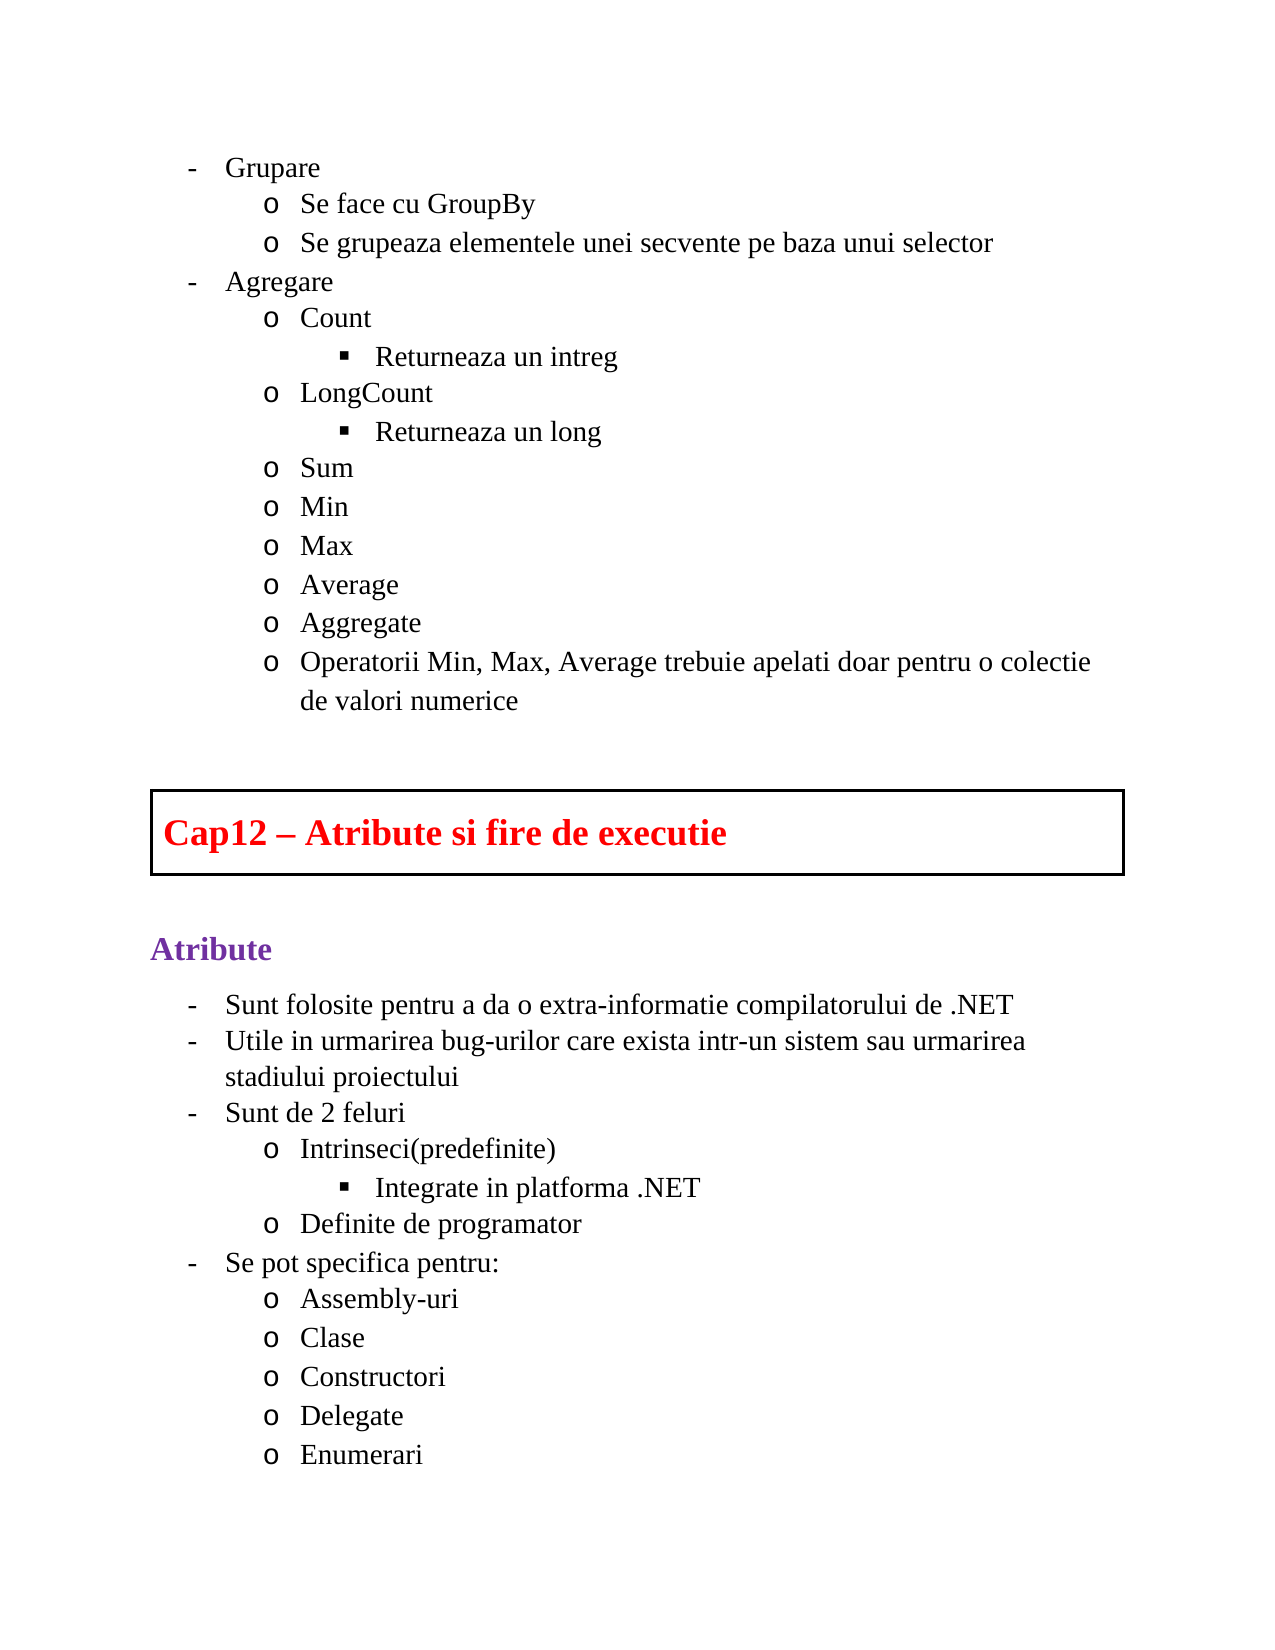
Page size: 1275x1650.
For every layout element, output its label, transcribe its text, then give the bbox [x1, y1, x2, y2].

list Clase [262, 1320, 1125, 1356]
list Agregare [187, 264, 1125, 297]
list Se grupeaza elementele unei secvente pe baza unui selector [262, 225, 1125, 261]
list Sum [262, 450, 1125, 486]
list Returneaza un intreg [337, 339, 1125, 372]
list Min [262, 489, 1125, 525]
list Aggregate [262, 606, 1125, 642]
list Delegate [262, 1398, 1125, 1434]
table_header Cap12 – Atribute si fire de executie [153, 792, 1122, 873]
list Integrate in platforma .NET [337, 1170, 1125, 1204]
list LongCount [262, 375, 1125, 411]
list Se pot specifica pentru: [187, 1245, 1125, 1279]
list Se face cu GroupBy [262, 186, 1125, 222]
list Sunt folosite pentru a da o extra-informatie compilatorului de .NET [187, 987, 1125, 1020]
list Returneaza un long [337, 414, 1125, 448]
text Atribute [150, 929, 1125, 967]
list Constructori [262, 1359, 1125, 1395]
list Grupare [187, 150, 1125, 183]
list Enumerari [262, 1437, 1125, 1473]
list Max [262, 528, 1125, 564]
list Average [262, 567, 1125, 603]
list Assembly-uri [262, 1281, 1125, 1317]
list Intrinseci(predefinite) [262, 1131, 1125, 1167]
list Operatorii Min, Max, Average trebuie apelati doar pentru o colectie de valori numerice [262, 644, 1125, 717]
list Definite de programator [262, 1206, 1125, 1242]
list Count [262, 300, 1125, 336]
list Sunt de 2 feluri [187, 1095, 1125, 1129]
list Utile in urmarirea bug-urilor care exista intr-un sistem sau urmarirea stadiului proiectului [187, 1023, 1125, 1093]
